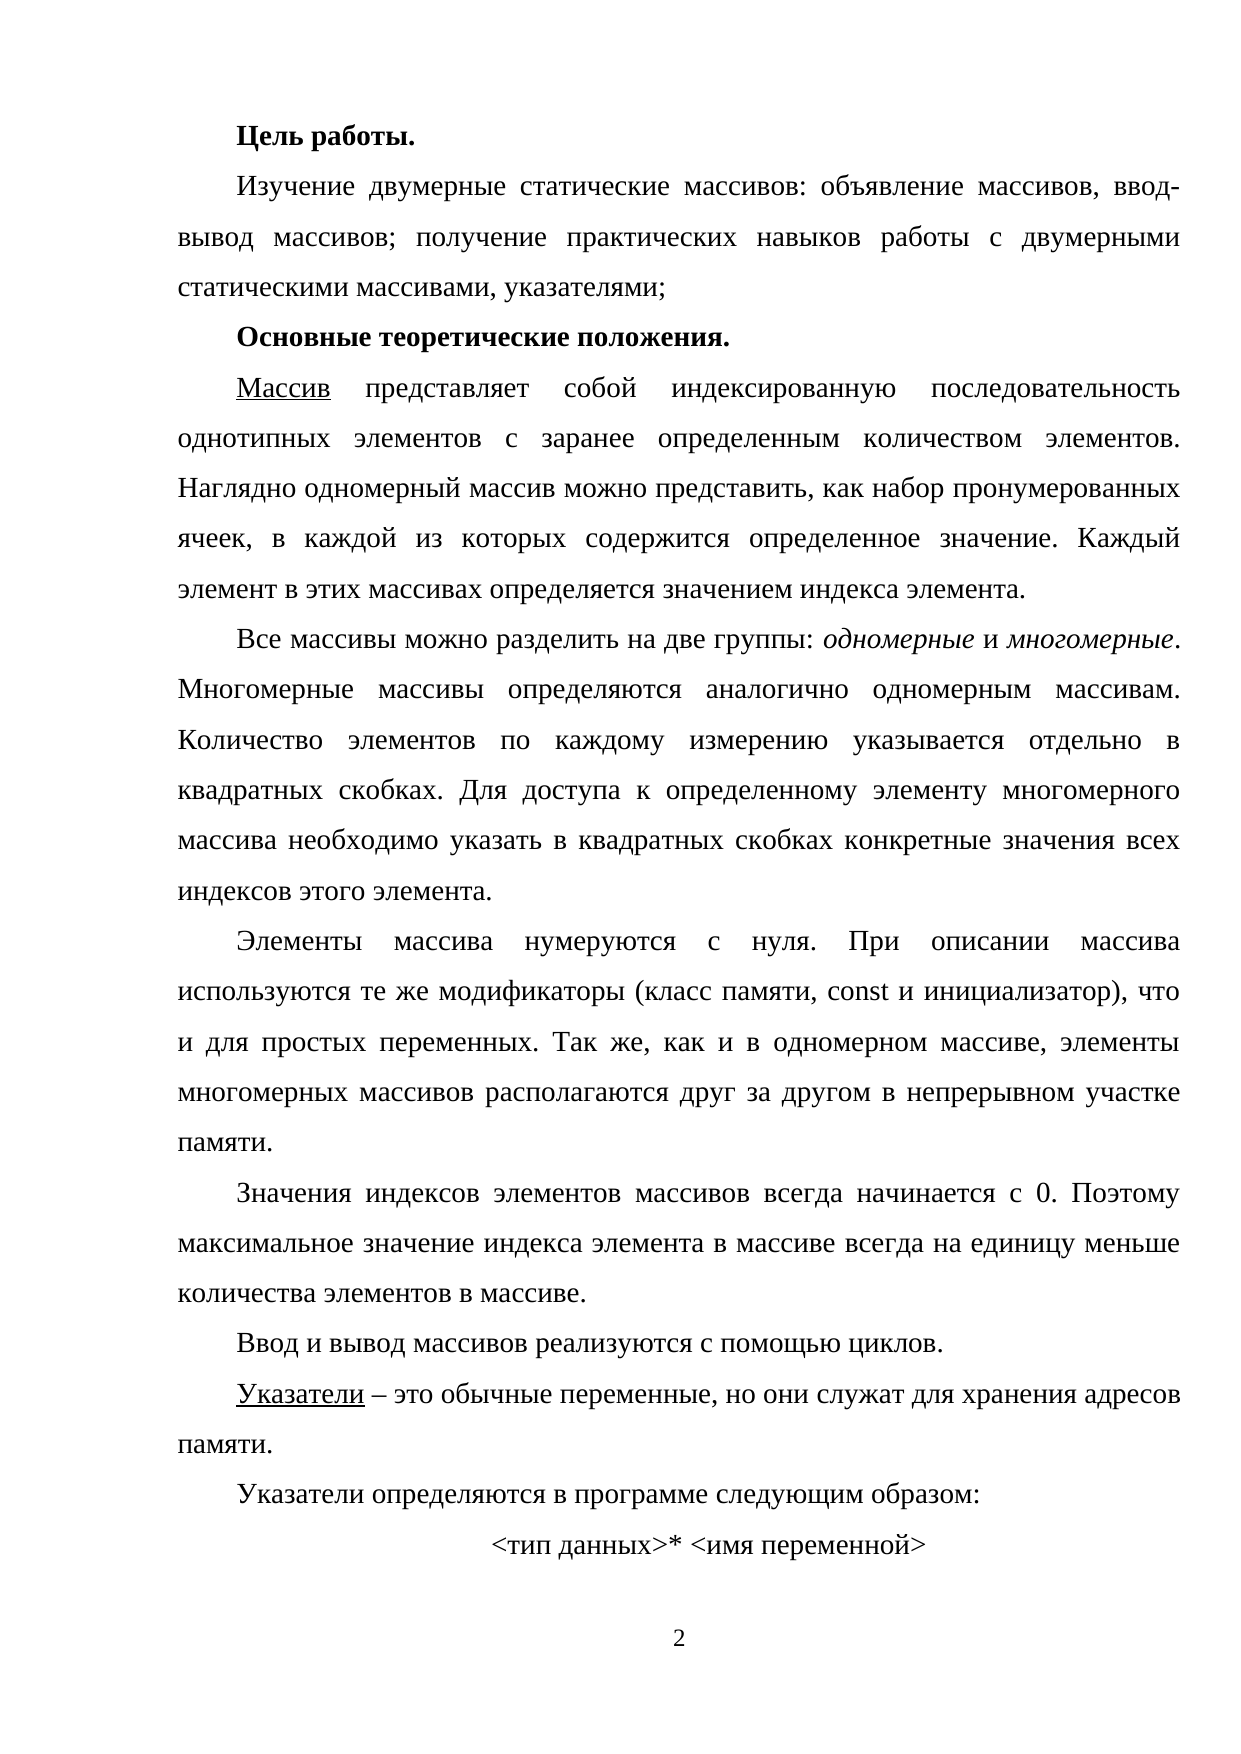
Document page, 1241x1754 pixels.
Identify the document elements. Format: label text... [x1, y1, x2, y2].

text Указатели определяются в программе следующим образом: [177, 1477, 1181, 1510]
text Основные теоретические положения. [177, 319, 1181, 353]
text Ввод и вывод массивов реализуются с помощью циклов. [177, 1326, 1181, 1359]
text Значения индексов элементов массивов всегда начинается с 0. Поэтому максимальное значение индекса элемента в массиве всегда на единицу меньше количества элементов в массиве. [177, 1175, 1181, 1309]
text Все массивы можно разделить на две группы: одномерные и многомерные. Многомерные массивы определяются аналогично одномерным массивам. Количество элементов по каждому измерению указывается отдельно в квадратных скобках. Для доступа к определенному элементу многомерного массива необходимо указать в квадратных скобках конкретные значения всех индексов этого элемента. [177, 621, 1181, 906]
text <тип данных>* <имя переменной> [177, 1527, 1181, 1560]
text Изучение двумерные статические массивов: объявление массивов, ввод-вывод массивов; получение практических навыков работы с двумерными статическими массивами, указателями; [177, 168, 1181, 303]
text Цель работы. [177, 118, 1181, 152]
text Элементы массива нумеруются с нуля. При описании массива используются те же модификаторы (класс памяти, const и инициализатор), что и для простых переменных. Так же, как и в одномерном массиве, элементы многомерных массивов располагаются друг за другом в непрерывном участке памяти. [177, 923, 1181, 1158]
text Указатели – это обычные переменные, но они служат для хранения адресов памяти. [177, 1376, 1181, 1460]
text Массив представляет собой индексированную последовательность однотипных элементов с заранее определенным количеством элементов. Наглядно одномерный массив можно представить, как набор пронумерованных ячеек, в каждой из которых содержится определенное значение. Каждый элемент в этих массивах определяется значением индекса элемента. [177, 370, 1181, 604]
